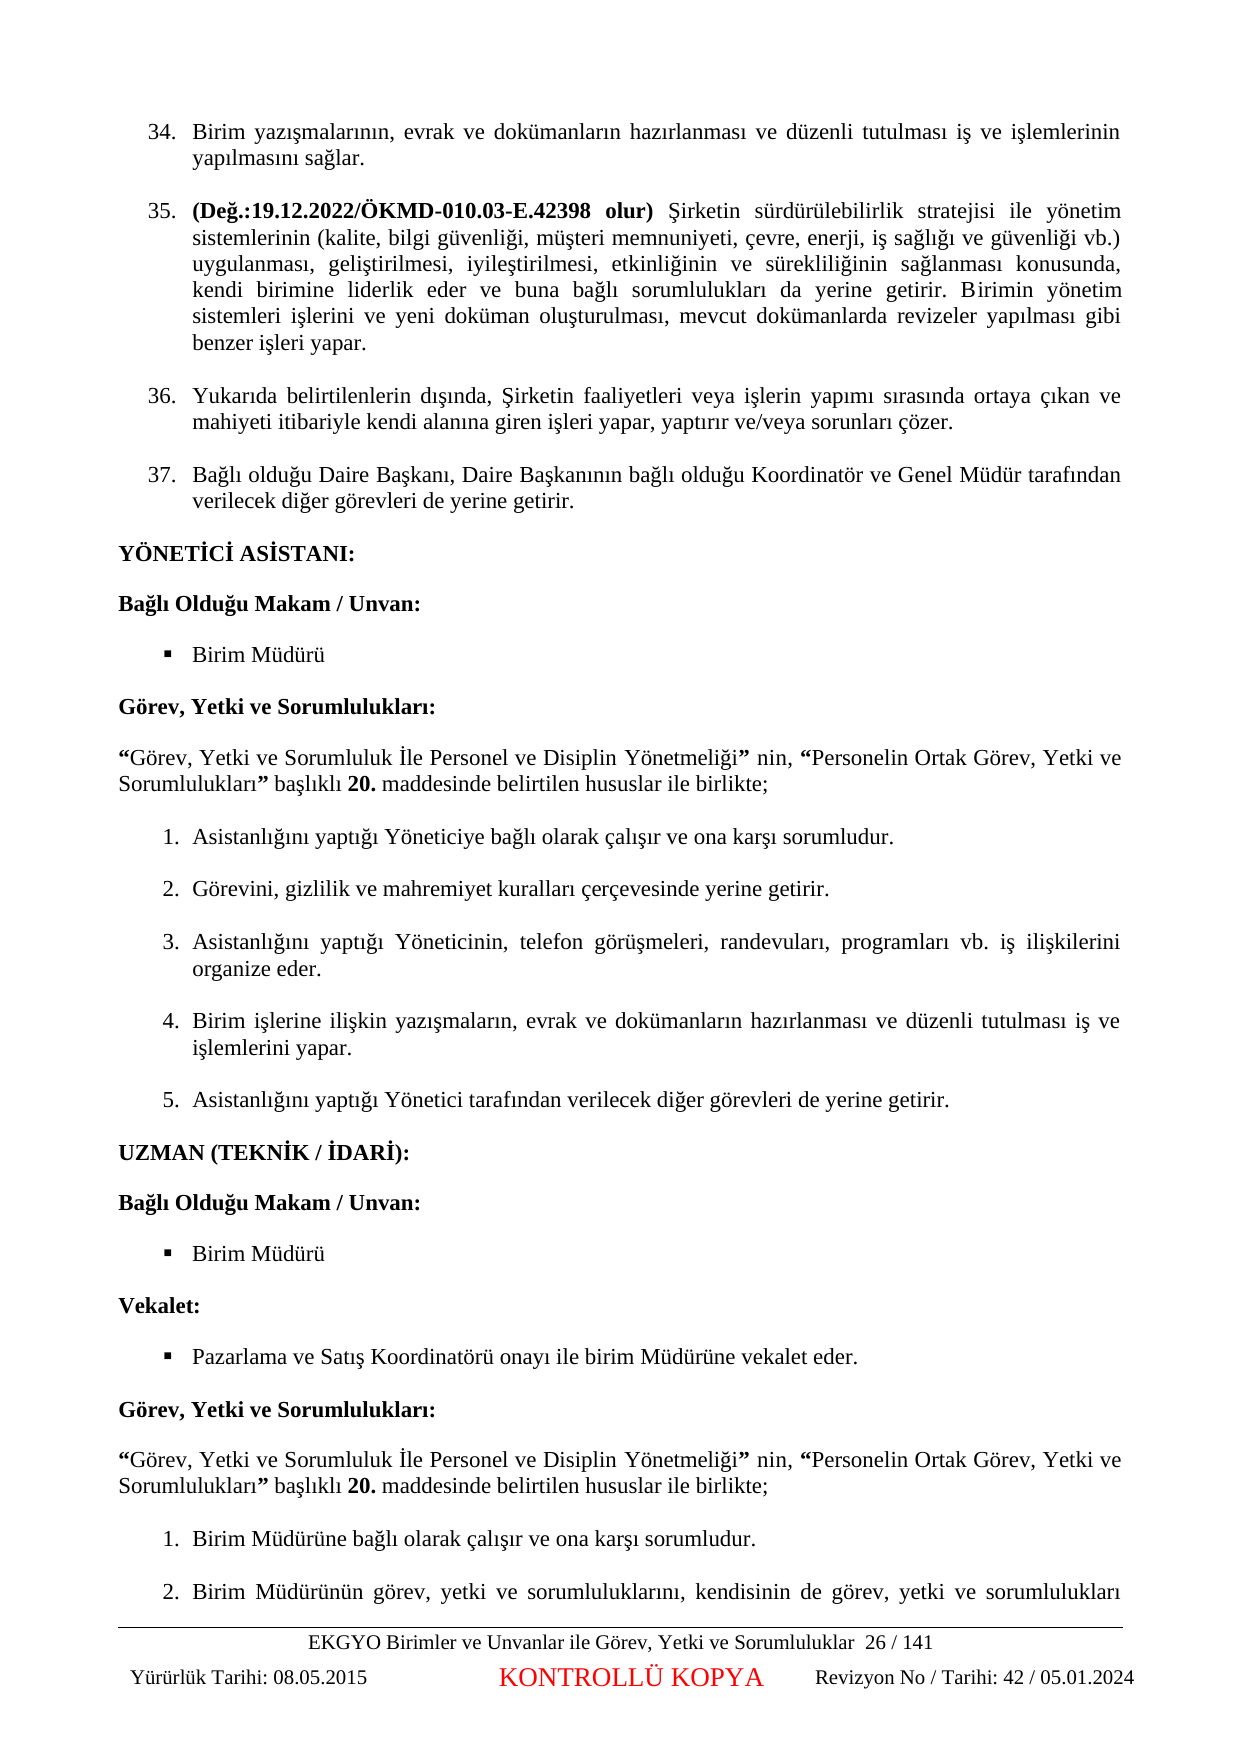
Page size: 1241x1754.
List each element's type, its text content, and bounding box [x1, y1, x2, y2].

list Bağlı Olduğu Makam / Unvan: [118, 590, 1122, 617]
list Yukarıda belirtilenlerin dışında, Şirketin faaliyetleri veya işlerin yapımı sırasında ortaya çıkan ve mahiyeti itibariyle kendi alanına giren işleri yapar, yaptırır ve/veya sorunları çözer. [148, 382, 1122, 434]
list Asistanlığını yaptığı Yönetici tarafından verilecek diğer görevleri de yerine getirir. [162, 1086, 1122, 1113]
text Görev, Yetki ve Sorumlulukları: [118, 693, 1122, 720]
text Görev, Yetki ve Sorumlulukları: [118, 1396, 1122, 1422]
list Birim yazışmalarının, evrak ve dokümanların hazırlanması ve düzenli tutulması iş ve işlemlerinin yapılmasını sağlar. [148, 118, 1122, 171]
list Görevini, gizlilik ve mahremiyet kuralları çerçevesinde yerine getirir. [162, 876, 1122, 902]
text UZMAN (TEKNİK / İDARİ): [118, 1139, 1122, 1165]
list Asistanlığını yaptığı Yöneticiye bağlı olarak çalışır ve ona karşı sorumludur. [162, 823, 1122, 849]
list Birim işlerine ilişkin yazışmaların, evrak ve dokümanların hazırlanması ve düzenli tutulması iş ve işlemlerini yapar. [162, 1007, 1122, 1060]
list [162, 1578, 1122, 1604]
list Asistanlığını yaptığı Yöneticinin, telefon görüşmeleri, randevuları, programları vb. iş ilişkilerini organize eder. [162, 928, 1122, 981]
text Vekalet: [118, 1293, 1122, 1319]
list Birim Müdürü [162, 1240, 1122, 1266]
list (Değ.:19.12.2022/ÖKMD-010.03-E.42398 olur) Şirketin sürdürülebilirlik stratejisi ile yönetim sistemlerinin (kalite, bilgi güvenliği, müşteri memnuniyeti, çevre, enerji, iş sağlığı ve güvenliği vb.) uygulanması, geliştirilmesi, iyileştirilmesi, etkinliğinin ve sürekliliğinin sağlanması konusunda, kendi birimine liderlik eder ve buna bağlı sorumlulukları da yerine getirir. Birimin yönetim sistemleri işlerini ve yeni doküman oluşturulması, mevcut dokümanlarda revizeler yapılması gibi benzer işleri yapar. [148, 197, 1122, 355]
list Pazarlama ve Satış Koordinatörü onayı ile birim Müdürüne vekalet eder. [162, 1343, 1122, 1369]
list Bağlı olduğu Daire Başkanı, Daire Başkanının bağlı olduğu Koordinatör ve Genel Müdür tarafından verilecek diğer görevleri de yerine getirir. [148, 461, 1122, 513]
list Birim Müdürüne bağlı olarak çalışır ve ona karşı sorumludur. [162, 1525, 1122, 1552]
list Bağlı Olduğu Makam / Unvan: [118, 1189, 1122, 1216]
list Birim Müdürü [162, 641, 1122, 667]
text YÖNETİCİ ASİSTANI: [118, 540, 1122, 566]
